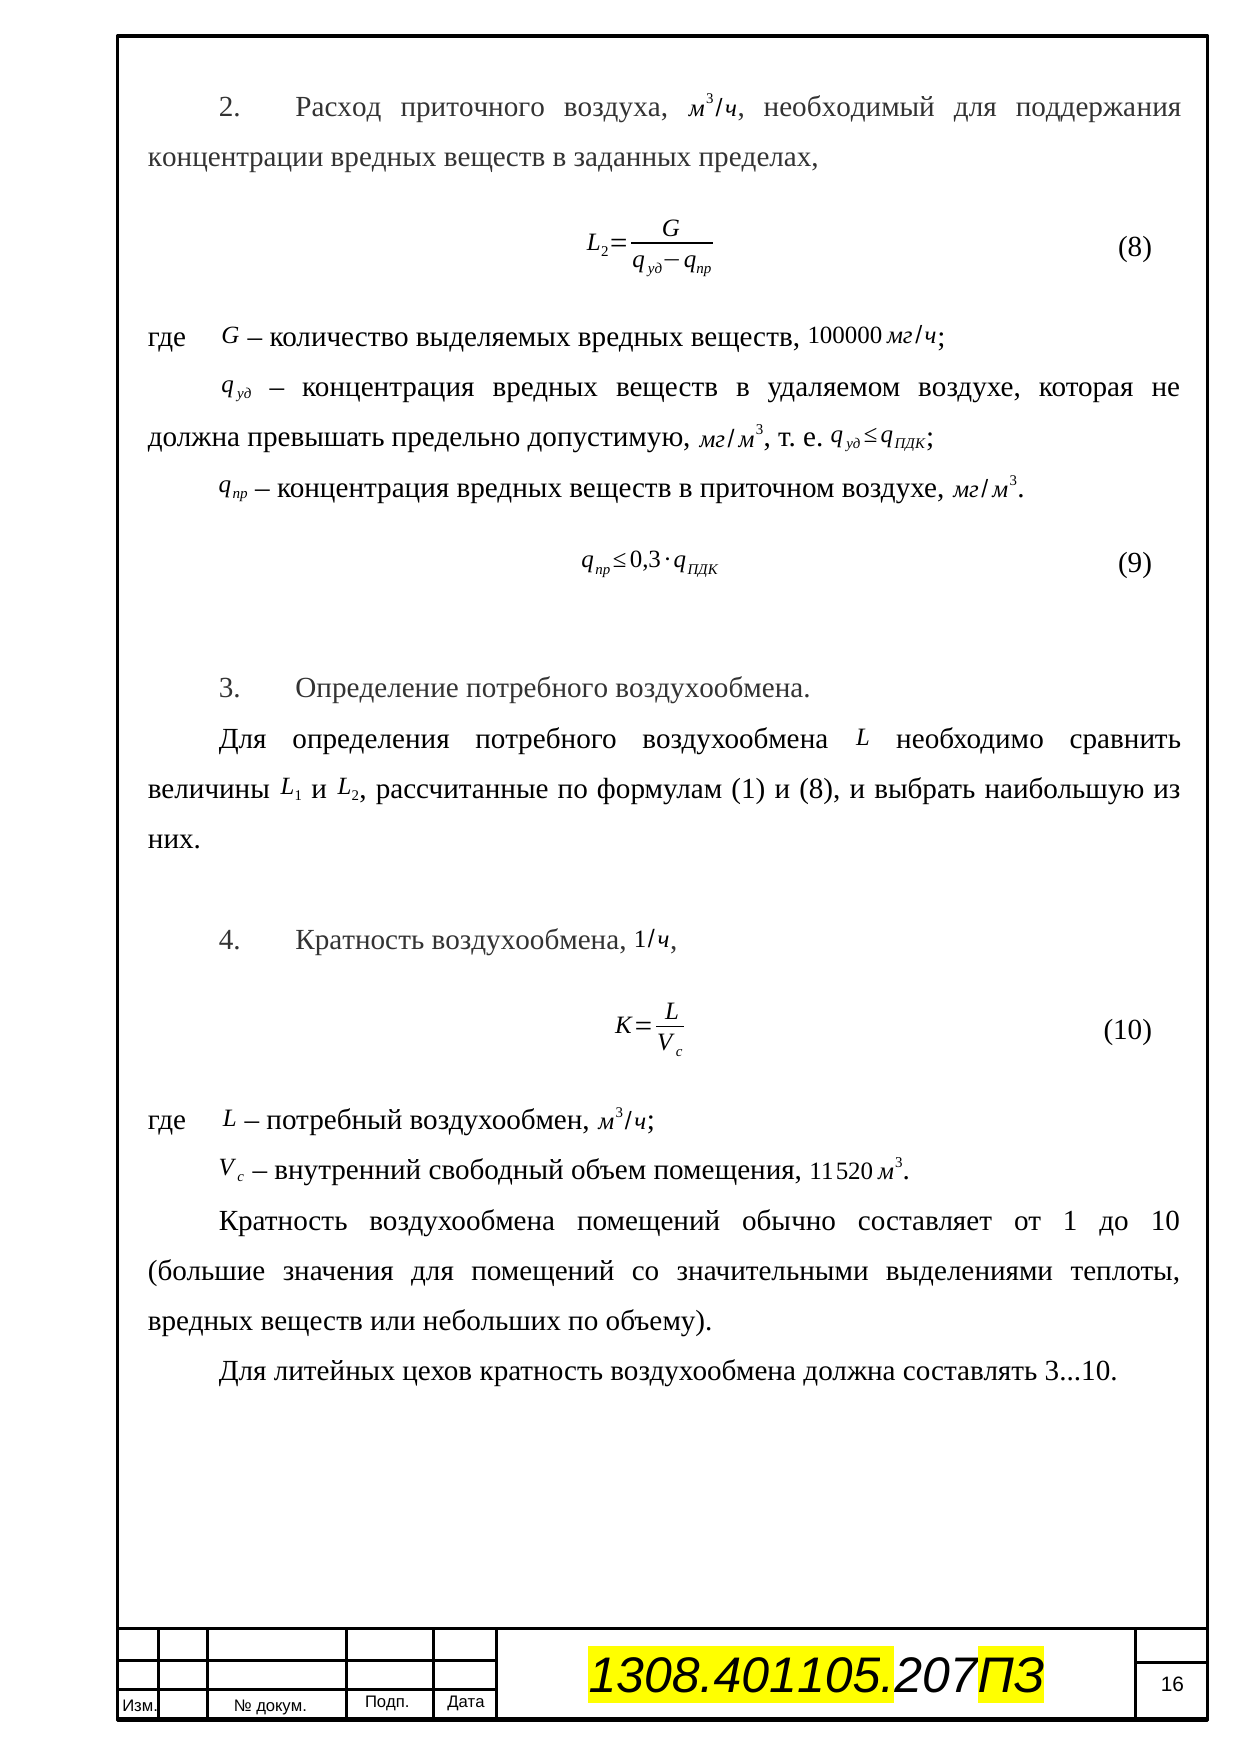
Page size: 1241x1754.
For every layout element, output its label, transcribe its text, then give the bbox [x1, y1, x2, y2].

text – внутренний свободный объем помещения, . [148, 1152, 1181, 1186]
text Кратность воздухообмена помещений обычно составляет от 1 до 10 (большие значения для помещений со значительными выделениями теплоты, вредных веществ или небольших по объему). [148, 1203, 1181, 1337]
text где – потребный воздухообмен, ; [148, 1102, 1181, 1136]
text Определение потребного воздухообмена. [148, 671, 1181, 704]
text – концентрация вредных веществ в приточном воздухе, . [148, 470, 1181, 503]
text Расход приточного воздуха, , необходимый для поддержания концентрации вредных веществ в заданных пределах, [148, 89, 1181, 172]
text Кратность воздухообмена, , [148, 922, 1181, 956]
text (9) [148, 545, 1181, 578]
text Для литейных цехов кратность воздухообмена должна составлять 3...10. [148, 1353, 1181, 1387]
text Для определения потребного воздухообмена необходимо сравнить величины и , рассчитанные по формулам (1) и (8), и выбрать наибольшую из них. [148, 721, 1181, 855]
text – концентрация вредных веществ в удаляемом воздухе, которая не должна превышать предельно допустимую, , т. е. ; [148, 369, 1181, 453]
text (8) [148, 214, 1181, 277]
text где – количество выделяемых вредных веществ, ; [148, 319, 1181, 352]
text (10) [148, 997, 1181, 1060]
